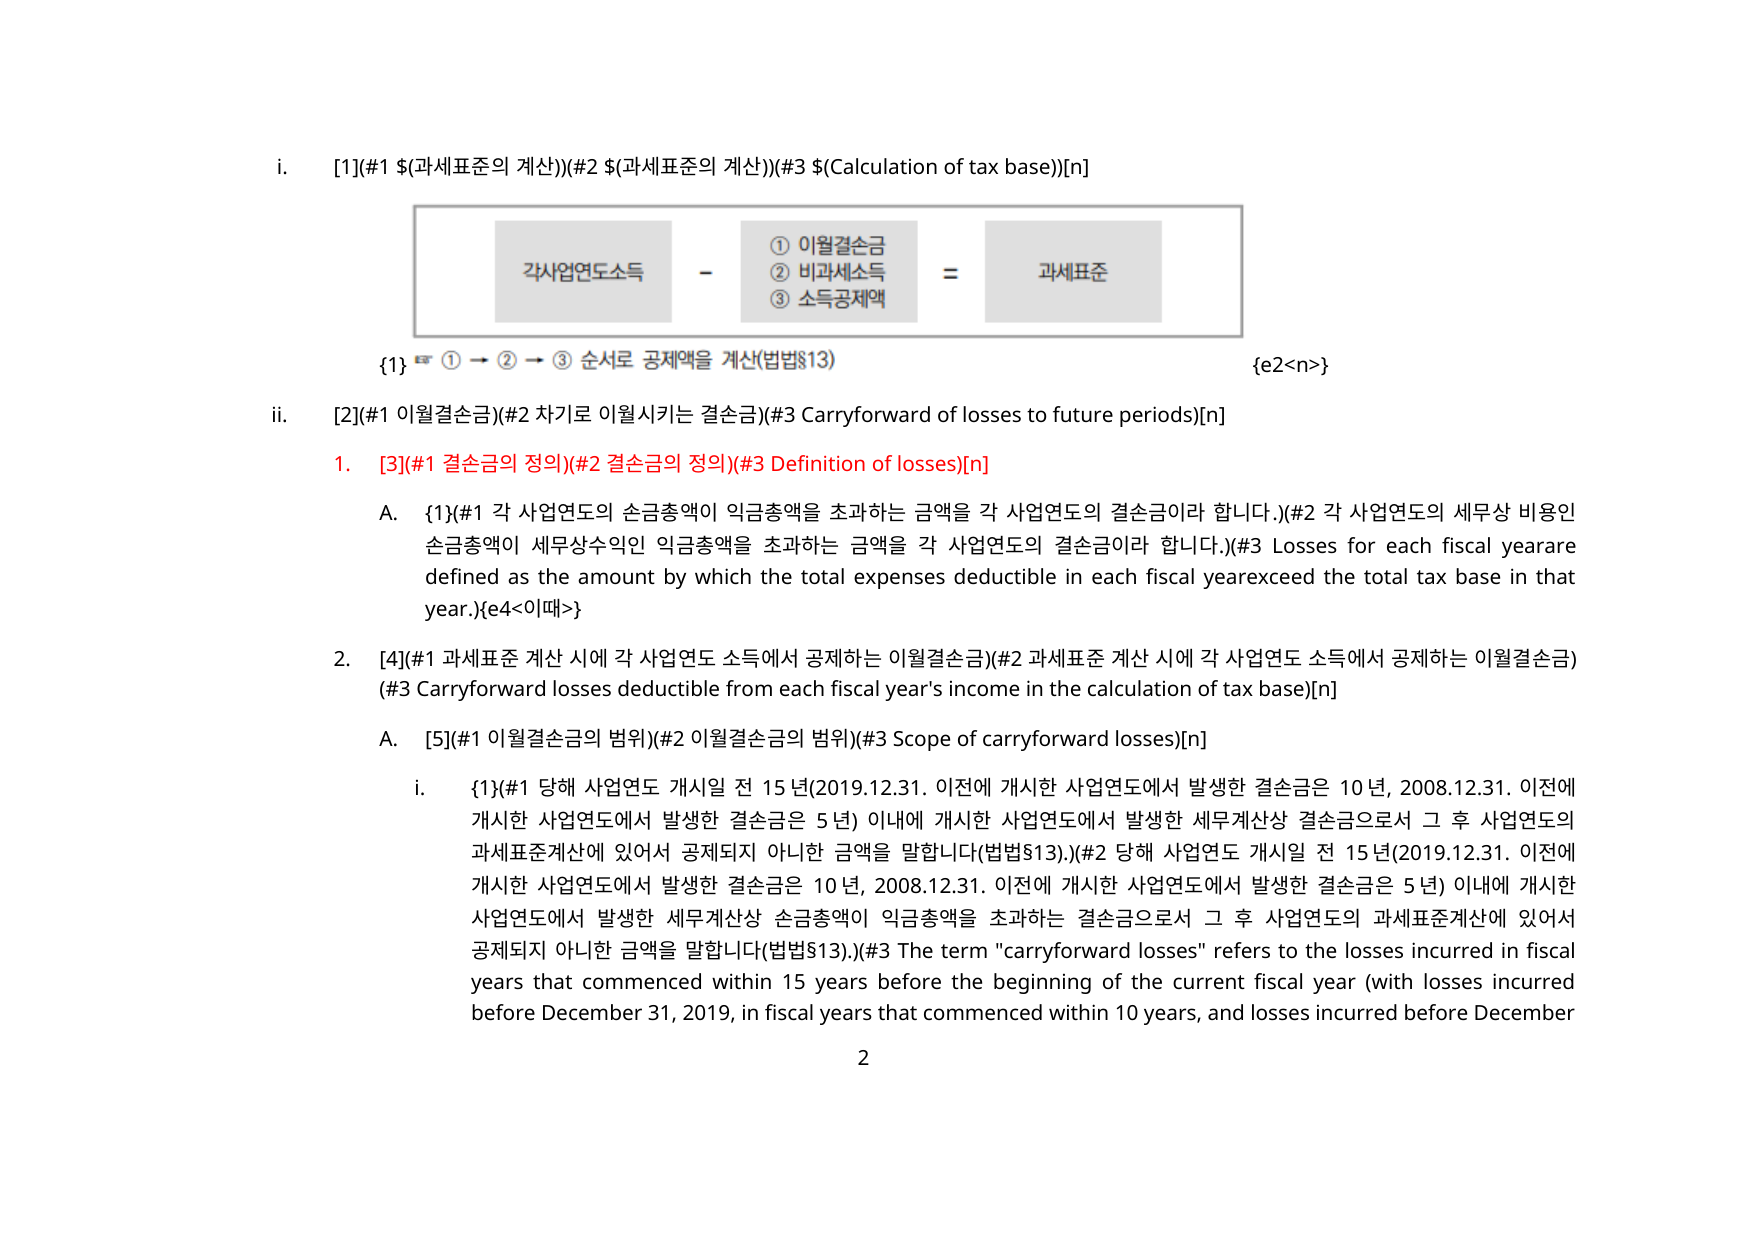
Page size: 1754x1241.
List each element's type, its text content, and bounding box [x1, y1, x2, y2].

list [5](#1 이월결손금의 범위)(#2 이월결손금의 범위)(#3 Scope of carryforward losses)[n] [379, 722, 1577, 752]
list {1}(#1 각 사업연도의 손금총액이 익금총액을 초과하는 금액을 각 사업연도의 결손금이라 합니다.)(#2 각 사업연도의 세무상 비용인 손금총액이 세무상수익인 익금총액을 초과하는 금액을 각 사업연도의 결손금이라 합니다.)(#3 Losses for each fiscal yearare defined as the amount by which the total expenses deductible in each fiscal yearexceed the total tax base in that year.){e4<이때>} [379, 497, 1577, 623]
list [2](#1 이월결손금)(#2 차기로 이월시키는 결손금)(#3 Carryforward of losses to future periods)[n] [287, 398, 1577, 428]
list [1](#1 $(과세표준의 계산))(#2 $(과세표준의 계산))(#3 $(Calculation of tax base))[n] [287, 150, 1577, 180]
list [3](#1 결손금의 정의)(#2 결손금의 정의)(#3 Definition of losses)[n] [333, 447, 1577, 477]
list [425, 771, 1577, 1026]
list [4](#1 과세표준 계산 시에 각 사업연도 소득에서 공제하는 이월결손금)(#2 과세표준 계산 시에 각 사업연도 소득에서 공제하는 이월결손금)(#3 Carryforward losses deductible from each fiscal year's income in the calculation of tax base)[n] [333, 642, 1577, 703]
picture [406, 199, 1253, 373]
